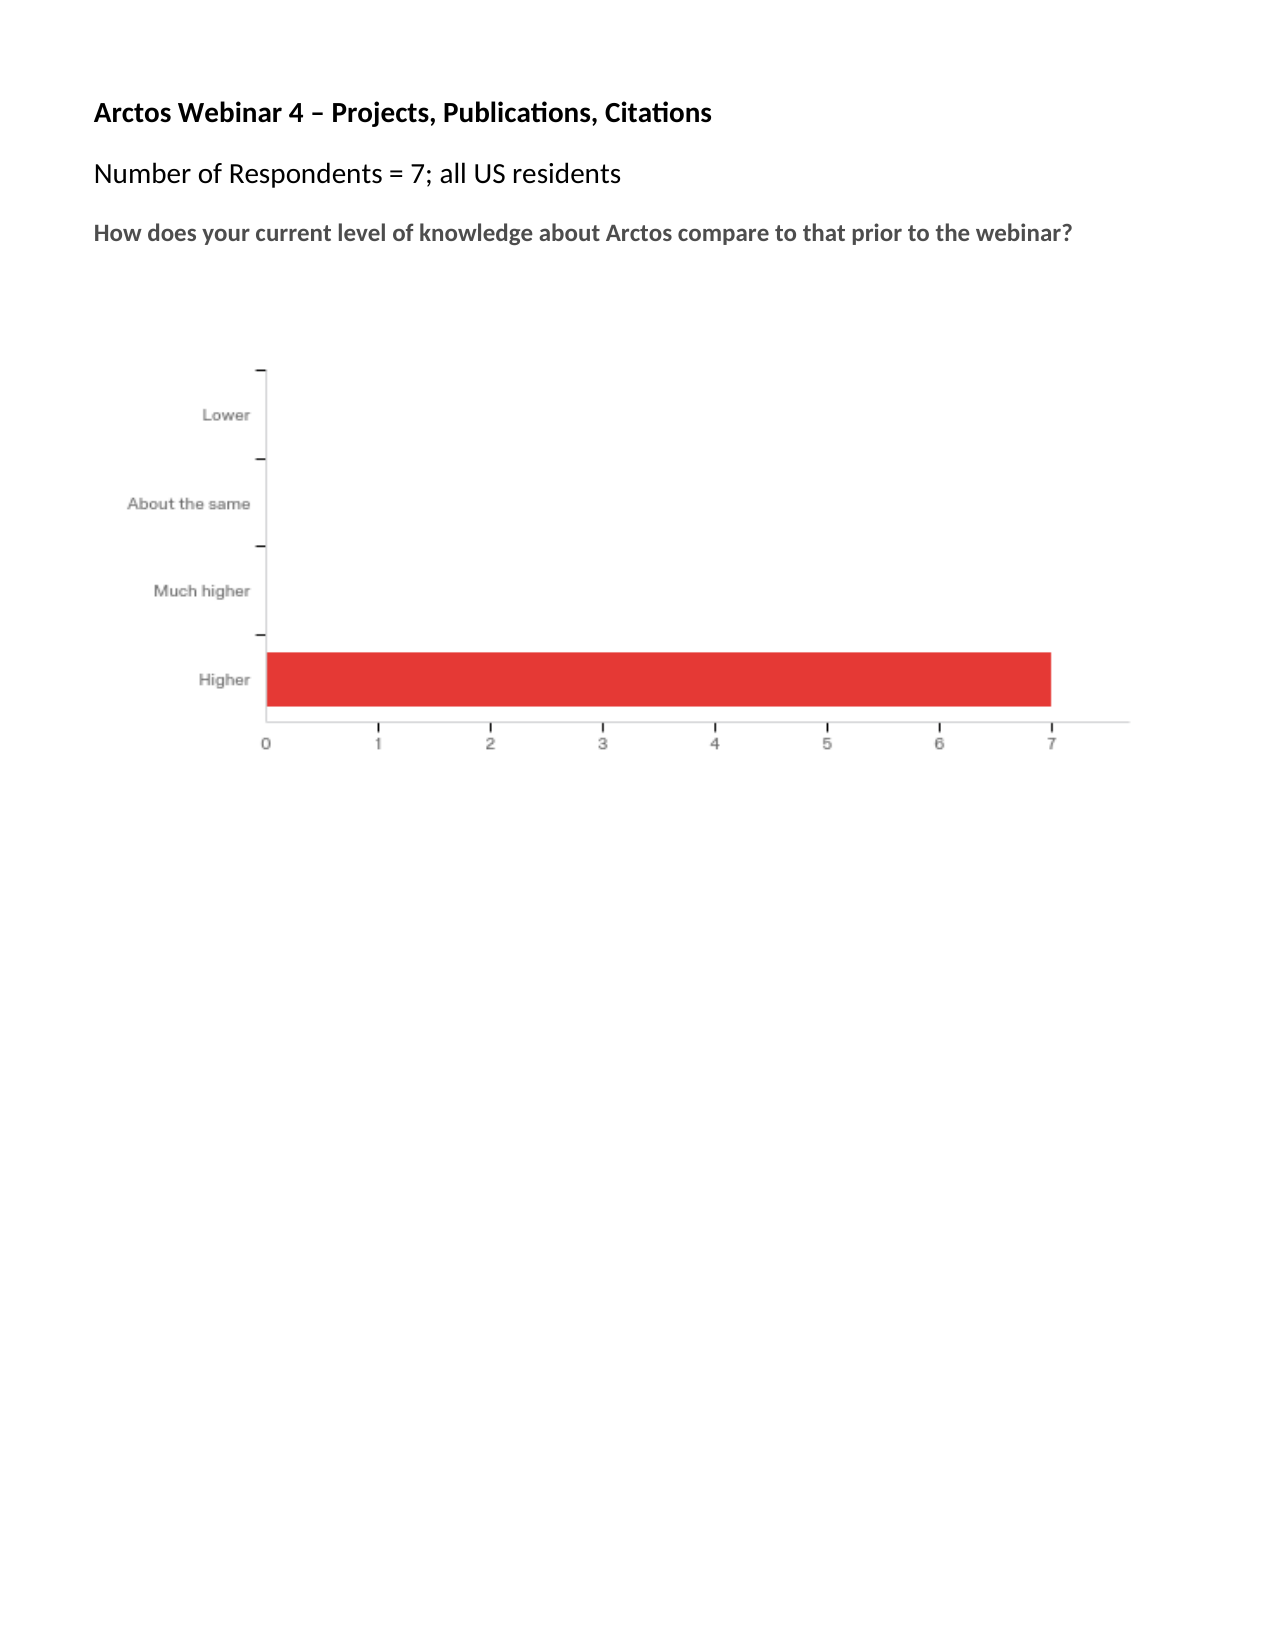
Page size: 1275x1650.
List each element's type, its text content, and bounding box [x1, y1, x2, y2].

text Number of Respondents = 7; all US residents [94, 156, 1181, 191]
text Arctos Webinar 4 – Projects, Publications, Citations [94, 94, 1181, 129]
picture [93, 360, 1181, 771]
text How does your current level of knowledge about Arctos compare to that prior to the webinar? [94, 217, 1181, 248]
